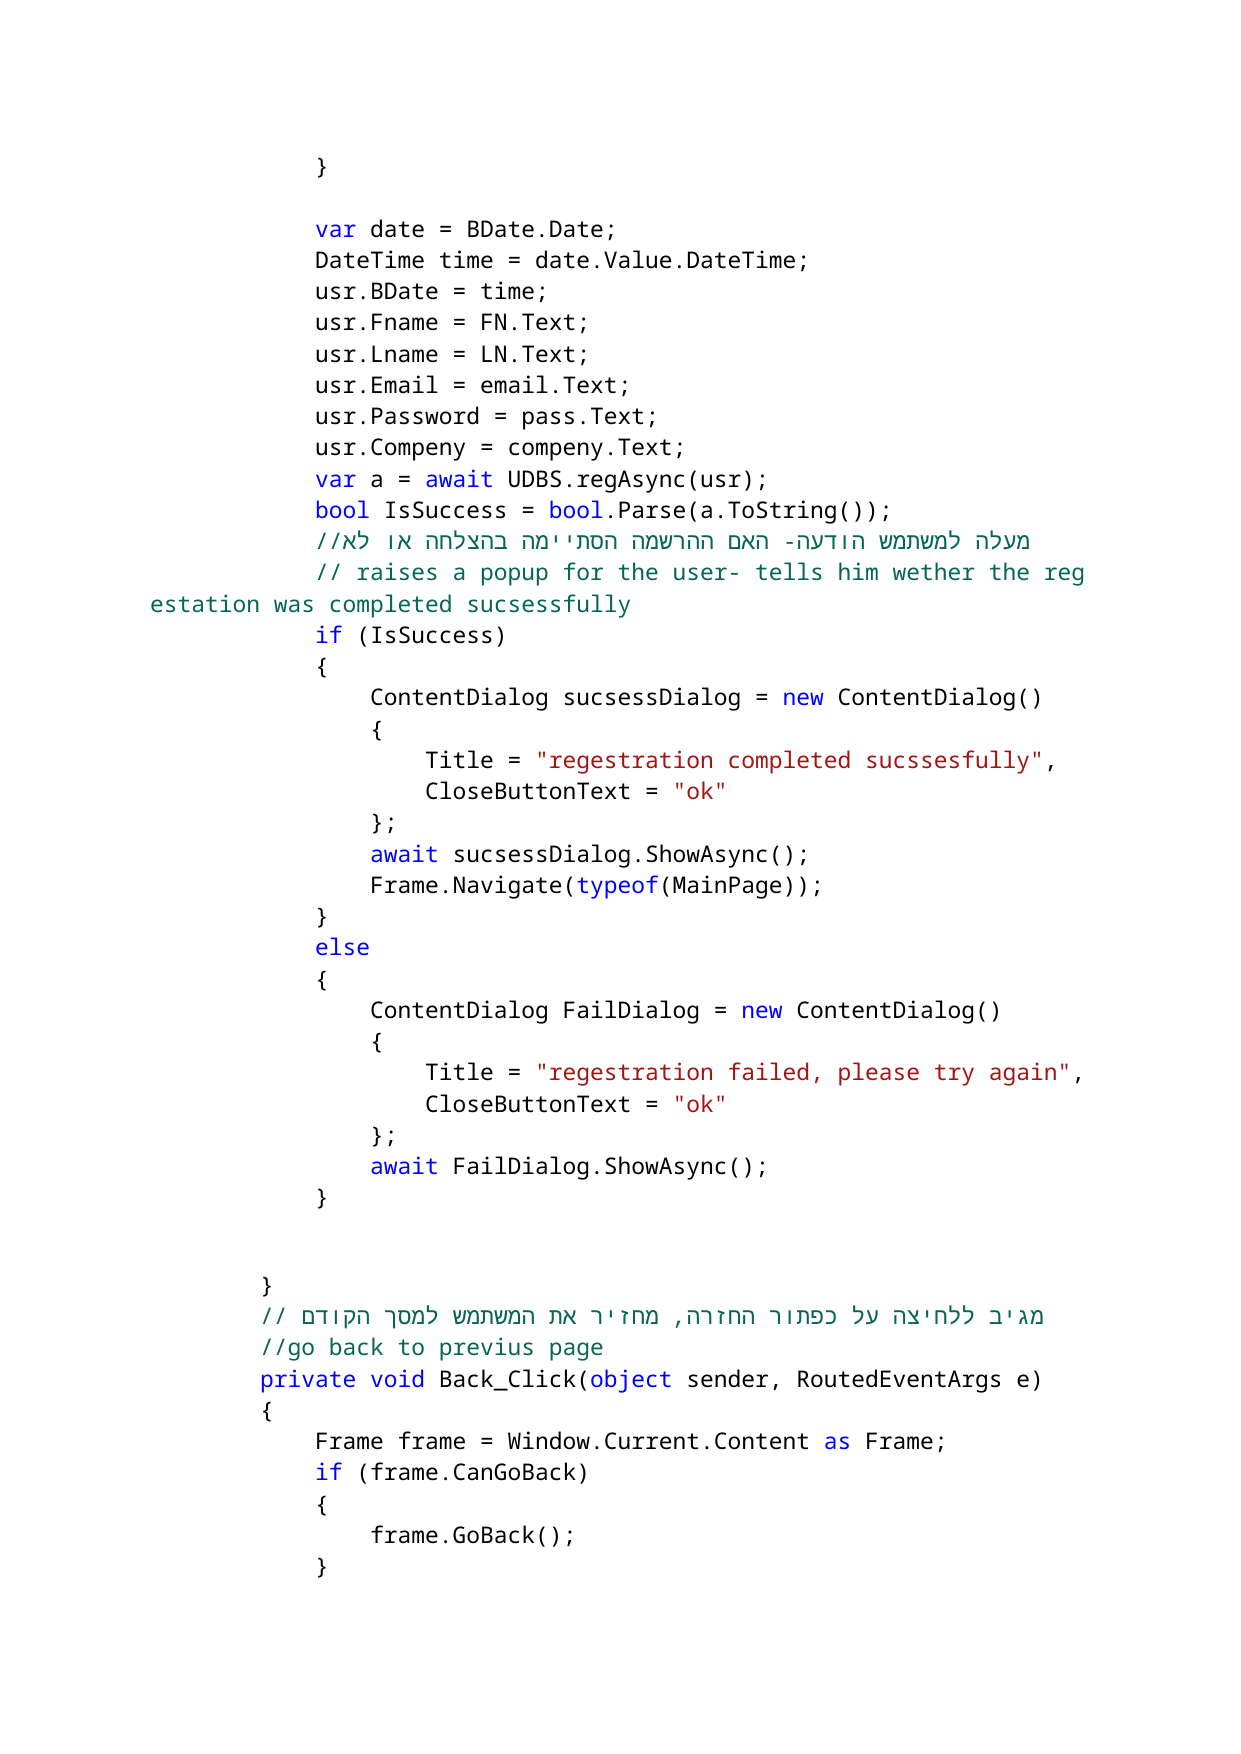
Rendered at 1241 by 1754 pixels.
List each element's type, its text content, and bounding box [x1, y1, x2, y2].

text } [150, 1269, 1090, 1300]
text } [150, 1181, 1090, 1213]
text DateTime time = date.Value.DateTime; [150, 244, 1090, 275]
text }; [150, 806, 1090, 838]
text { [150, 1394, 1090, 1425]
text CloseButtonText = "ok" [150, 1088, 1090, 1119]
text frame.GoBack(); [150, 1519, 1090, 1550]
text usr.Compeny = compeny.Text; [150, 431, 1090, 462]
text Frame frame = Window.Current.Content as Frame; [150, 1425, 1090, 1456]
text ContentDialog sucsessDialog = new ContentDialog() [150, 681, 1090, 713]
text if (IsSuccess) [150, 619, 1090, 650]
text Title = "regestration failed, please try again", [150, 1056, 1090, 1088]
text await sucsessDialog.ShowAsync(); [150, 838, 1090, 869]
text { [150, 713, 1090, 744]
text } [150, 150, 1090, 181]
text { [150, 963, 1090, 994]
text } [150, 900, 1090, 931]
text //go back to previus page [150, 1331, 1090, 1362]
text //מעלה למשתמש הודעה- האם ההרשמה הסתיימה בהצלחה או לא [150, 525, 1090, 556]
text CloseButtonText = "ok" [150, 775, 1090, 806]
text } [150, 1550, 1090, 1581]
text ContentDialog FailDialog = new ContentDialog() [150, 994, 1090, 1025]
text var a = await UDBS.regAsync(usr); [150, 462, 1090, 494]
text usr.Fname = FN.Text; [150, 306, 1090, 337]
text Title = "regestration completed sucssesfully", [150, 744, 1090, 775]
text { [150, 1487, 1090, 1519]
text private void Back_Click(object sender, RoutedEventArgs e) [150, 1362, 1090, 1394]
text // מגיב ללחיצה על כפתור החזרה, מחזיר את המשתמש למסך הקודם [150, 1300, 1090, 1331]
text }; [150, 1119, 1090, 1150]
text bool IsSuccess = bool.Parse(a.ToString()); [150, 494, 1090, 525]
text usr.Lname = LN.Text; [150, 337, 1090, 369]
text usr.BDate = time; [150, 275, 1090, 306]
text else [150, 931, 1090, 963]
text { [150, 1025, 1090, 1056]
text { [150, 650, 1090, 681]
text usr.Email = email.Text; [150, 369, 1090, 400]
text Frame.Navigate(typeof(MainPage)); [150, 869, 1090, 900]
text var date = BDate.Date; [150, 212, 1090, 244]
text usr.Password = pass.Text; [150, 400, 1090, 431]
text await FailDialog.ShowAsync(); [150, 1150, 1090, 1181]
text // raises a popup for the user- tells him wether the regestation was completed sucsessfully [150, 556, 1090, 619]
text if (frame.CanGoBack) [150, 1456, 1090, 1487]
